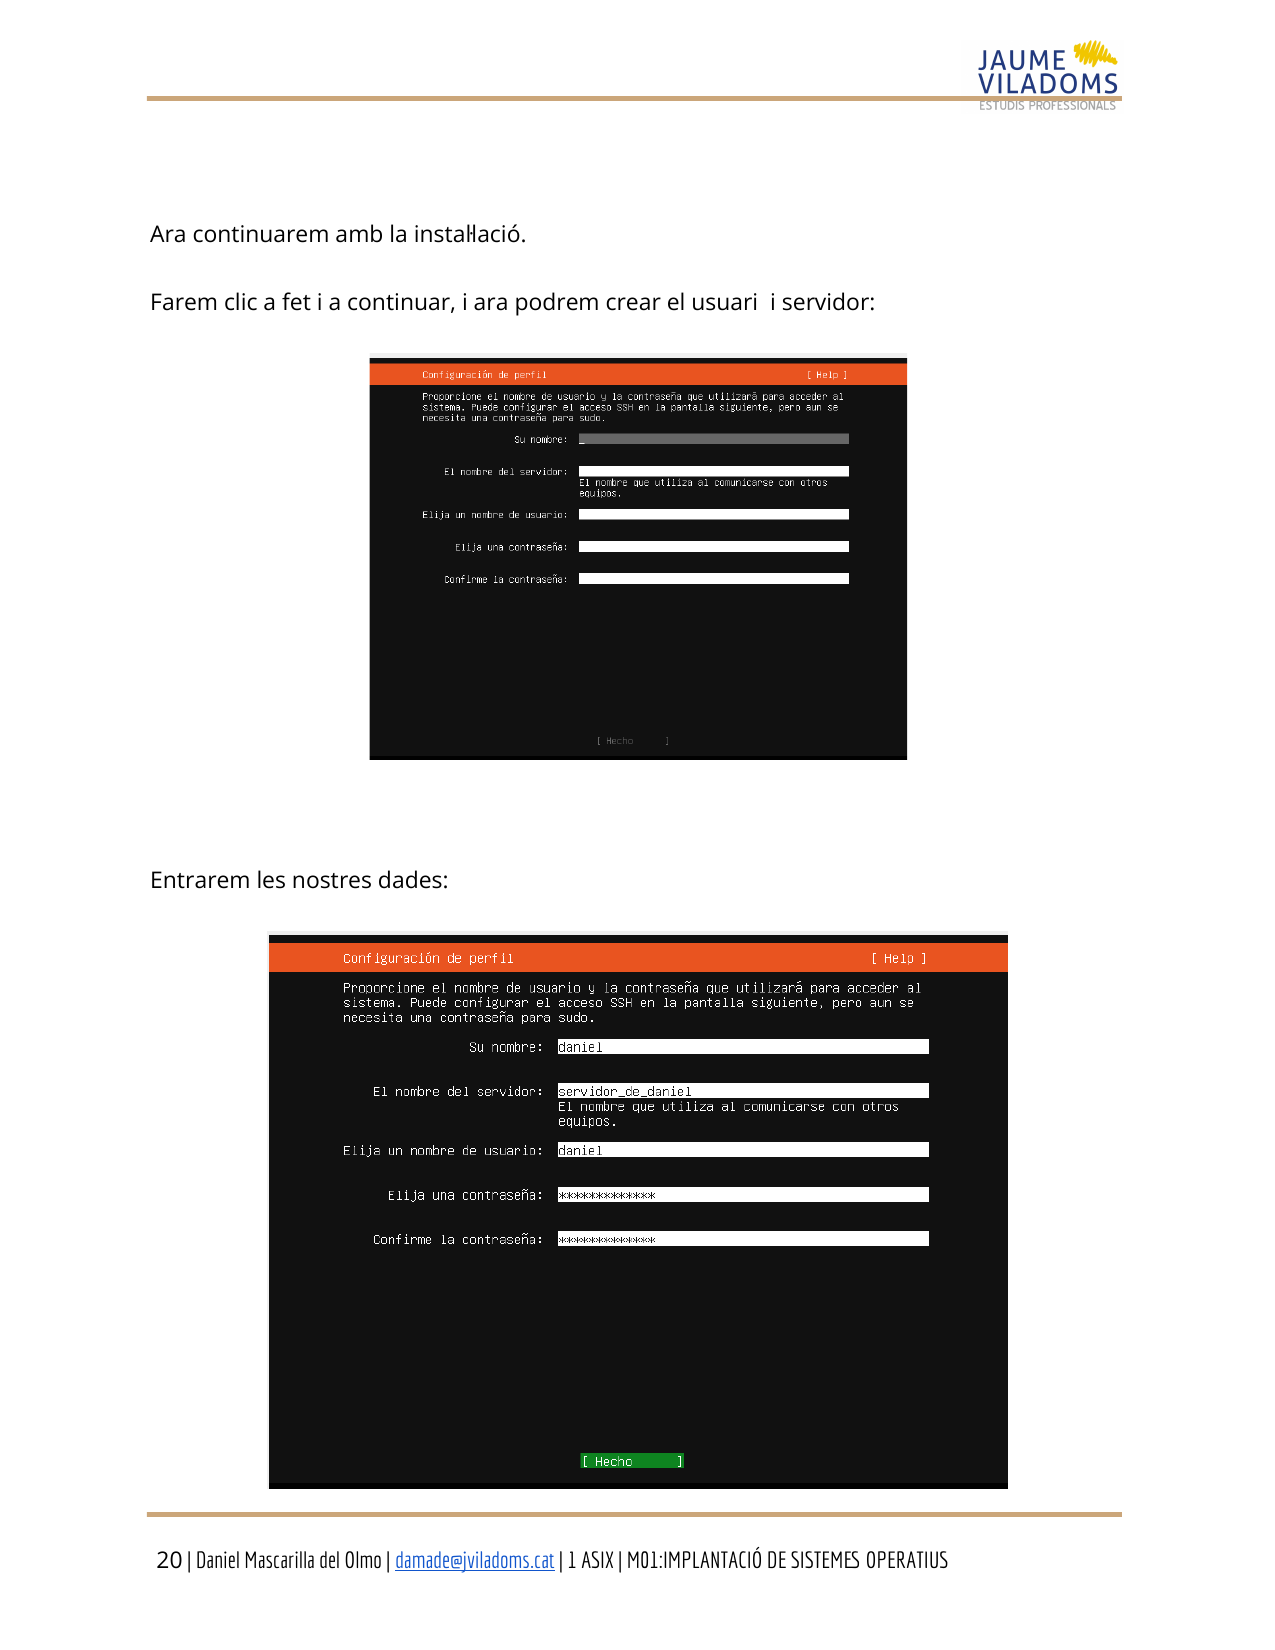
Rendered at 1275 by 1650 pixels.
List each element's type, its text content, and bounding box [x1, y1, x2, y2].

picture [267, 931, 1008, 1489]
text Farem clic a fet i a continuar, i ara podrem crear el usuari i servidor: [150, 285, 1125, 317]
text Entrarem les nostres dades: [150, 864, 1125, 895]
text Ara continuarem amb la instal·lació. [150, 218, 1125, 249]
picture [369, 353, 908, 760]
picture [146, 1512, 1122, 1517]
picture [146, 40, 1125, 114]
